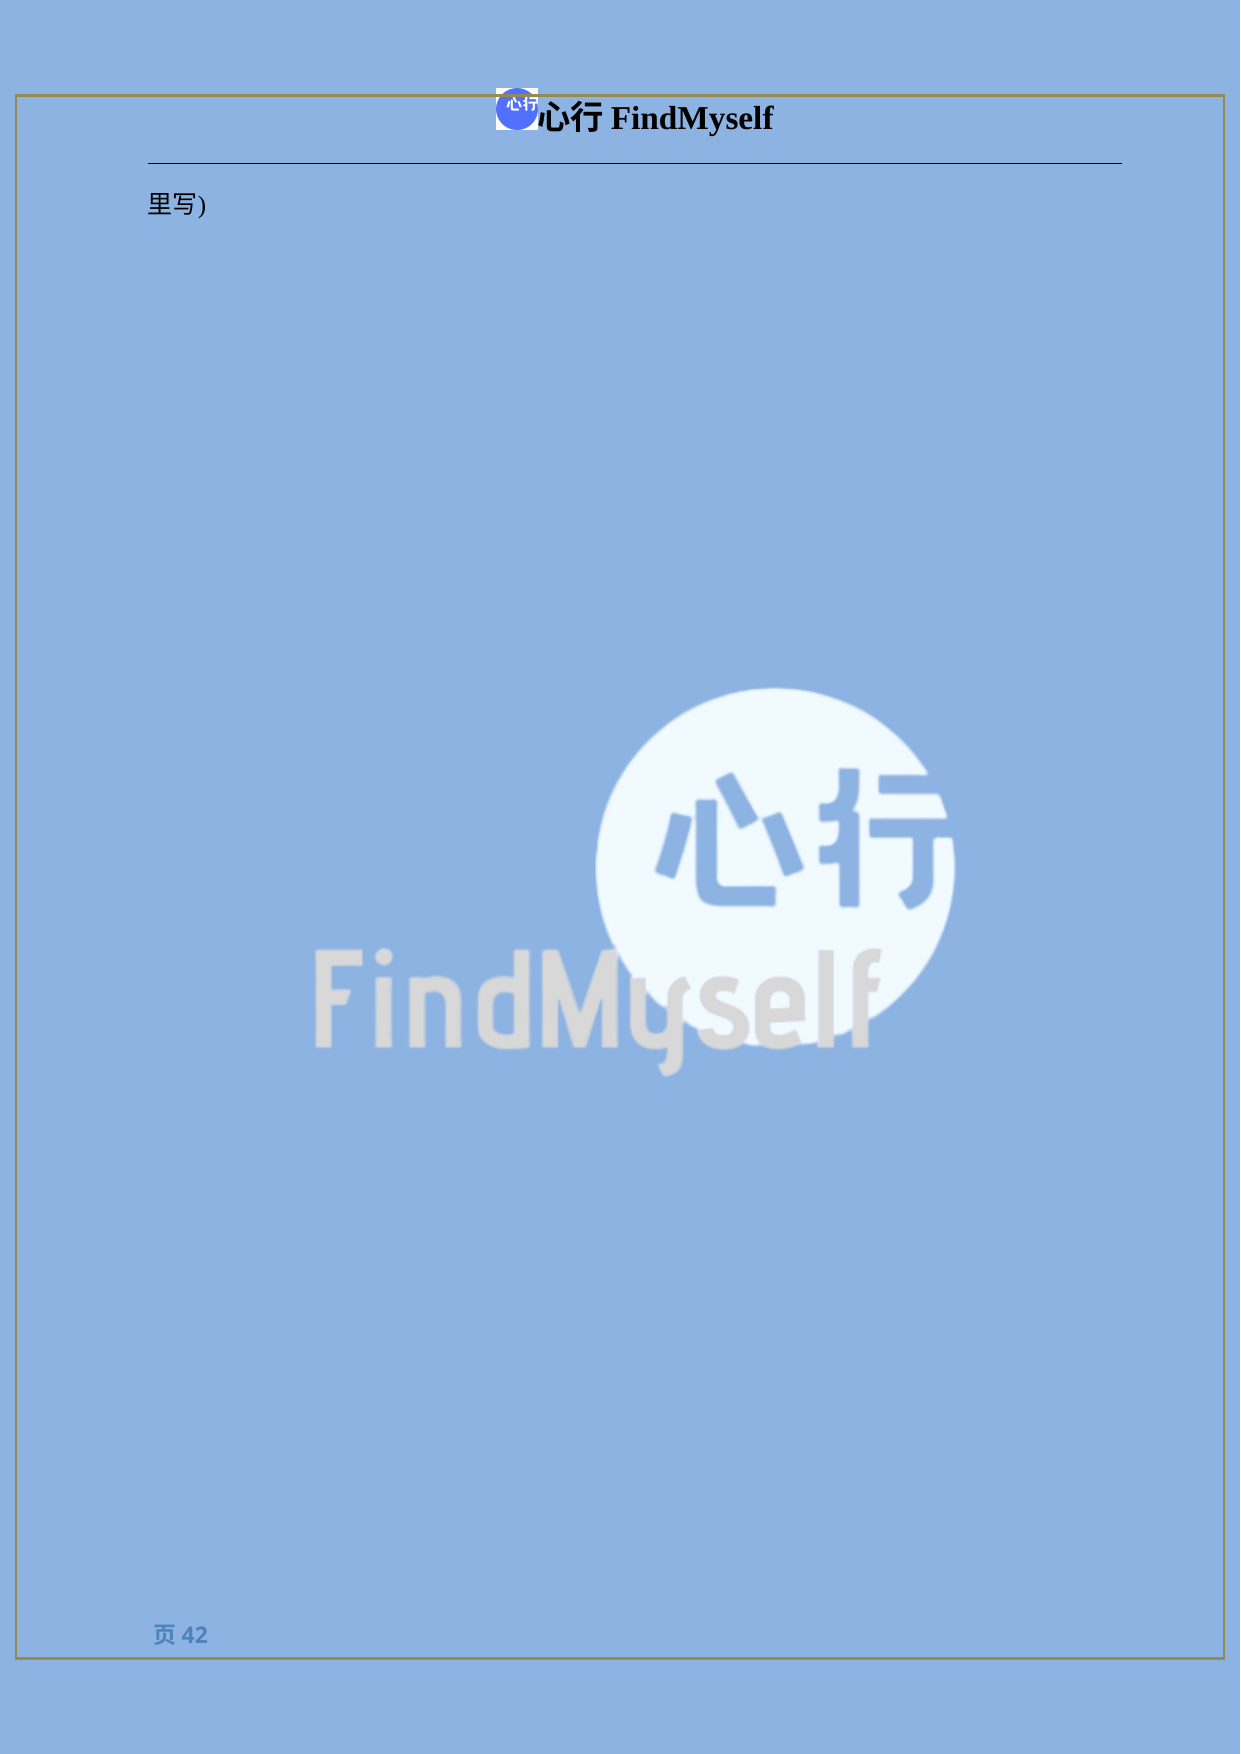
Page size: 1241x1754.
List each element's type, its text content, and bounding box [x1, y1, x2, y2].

picture [496, 97, 538, 130]
text 引用了什么第三方样式，是否需要写出来(你们详细看一下那两篇范文，如果要就在这里写) [148, 170, 1122, 235]
picture [496, 88, 538, 94]
